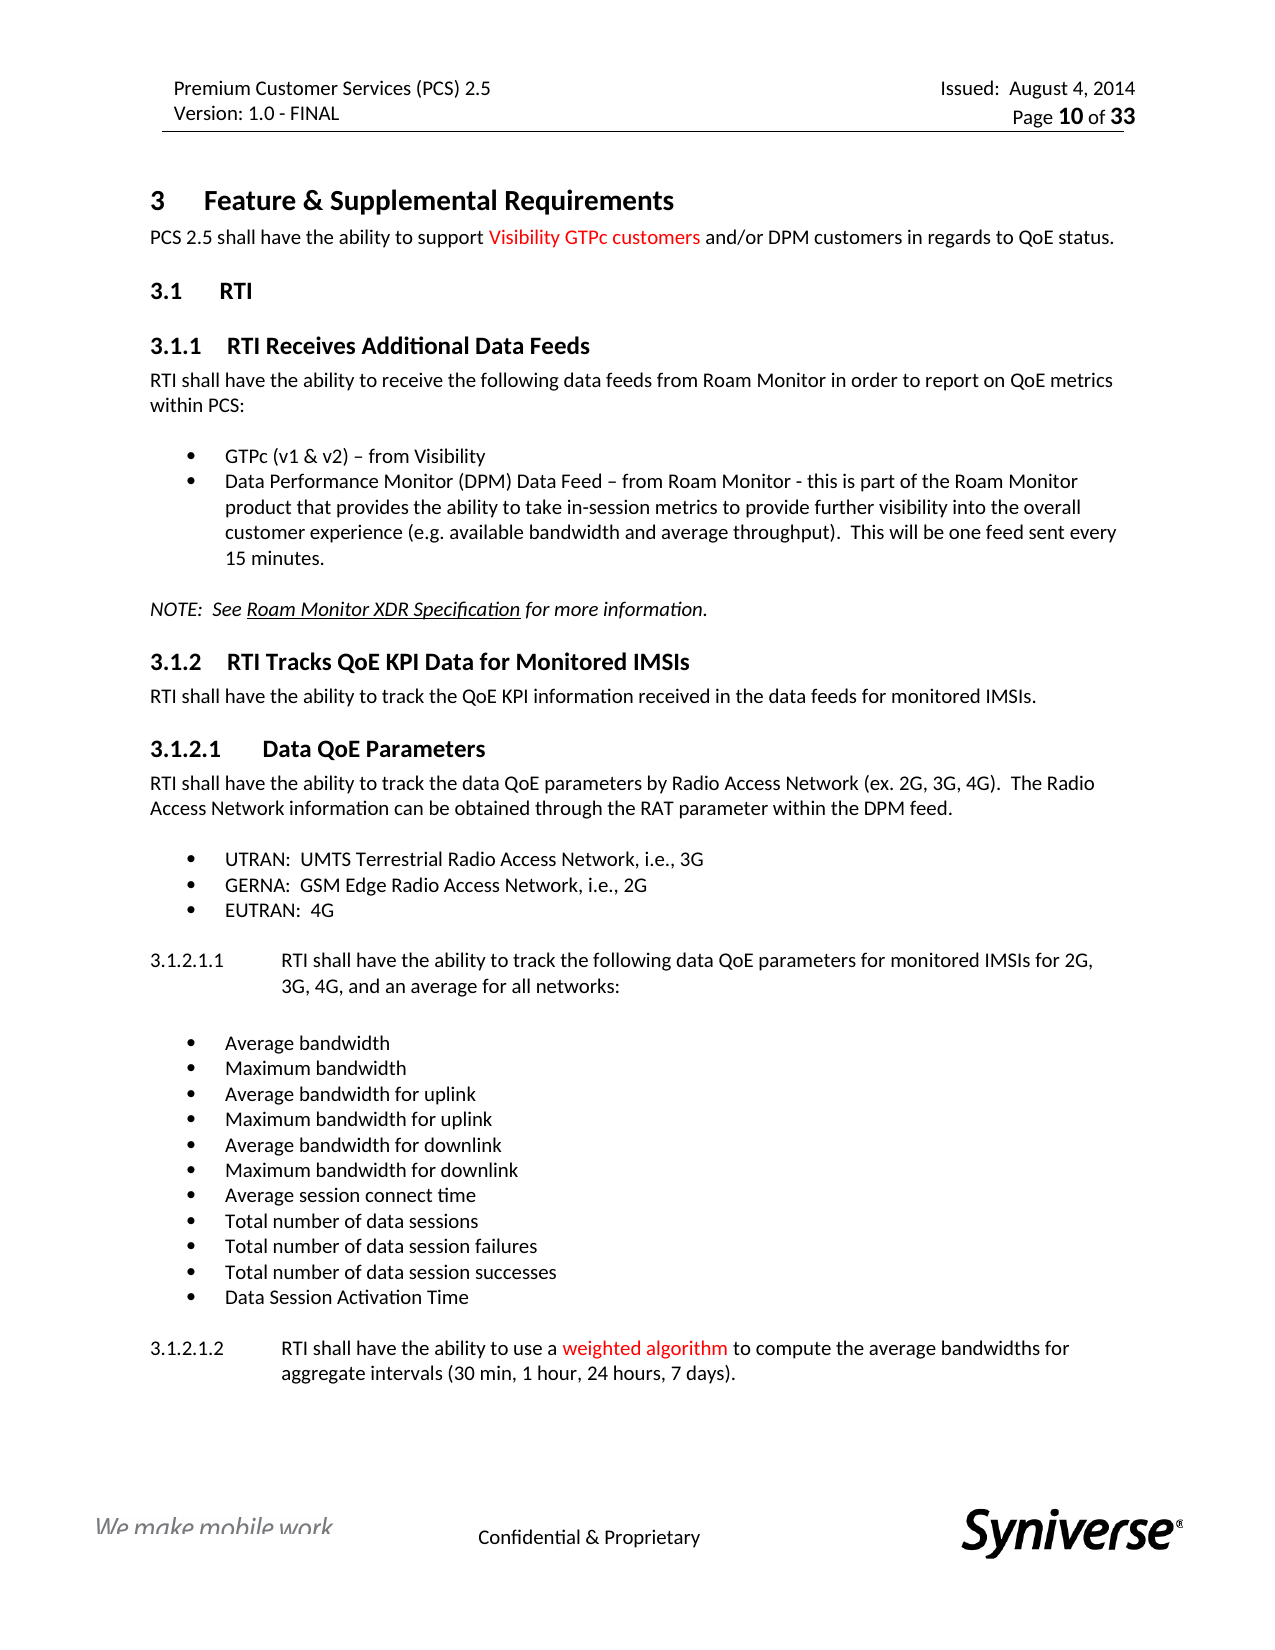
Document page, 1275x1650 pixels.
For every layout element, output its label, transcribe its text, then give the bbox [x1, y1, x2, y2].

subtitle RTI [150, 275, 1125, 305]
list Average bandwidth for downlink [187, 1132, 1125, 1157]
list EUTRAN: 4G [187, 897, 1125, 923]
list Total number of data session successes [187, 1259, 1125, 1284]
subtitle Data QoE Parameters [150, 733, 1125, 764]
list Maximum bandwidth for downlink [187, 1157, 1125, 1183]
text RTI shall have the ability to receive the following data feeds from Roam Monitor in order to report on QoE metrics within PCS: [150, 367, 1125, 418]
subtitle RTI Tracks QoE KPI Data for Monitored IMSIs [150, 646, 1125, 677]
list Total number of data sessions [187, 1208, 1125, 1233]
list UTRAN: UMTS Terrestrial Radio Access Network, i.e., 3G [187, 846, 1125, 872]
subtitle RTI shall have the ability to track the following data QoE parameters for monitored IMSIs for 2G, 3G, 4G, and an average for all networks: [150, 948, 1125, 998]
list GTPc (v1 & v2) – from Visibility [187, 443, 1125, 469]
list Data Session Activation Time [187, 1284, 1125, 1310]
list Maximum bandwidth [187, 1056, 1125, 1081]
text NOTE: See Roam Monitor XDR Specification for more information. [150, 596, 1125, 621]
subtitle Feature & Supplemental Requirements [150, 182, 1125, 218]
picture [97, 1517, 335, 1533]
subtitle RTI Receives Additional Data Feeds [150, 330, 1125, 361]
subtitle RTI shall have the ability to use a weighted algorithm to compute the average bandwidths for aggregate intervals (30 min, 1 hour, 24 hours, 7 days). [150, 1335, 1125, 1386]
list GERNA: GSM Edge Radio Access Network, i.e., 2G [187, 872, 1125, 897]
list Average bandwidth for uplink [187, 1081, 1125, 1106]
picture [961, 1508, 1183, 1559]
list Total number of data session failures [187, 1233, 1125, 1259]
list Data Performance Monitor (DPM) Data Feed – from Roam Monitor - this is part of the Roam Monitor product that provides the ability to take in-session metrics to provide further visibility into the overall customer experience (e.g. available bandwidth and average throughput). This will be one feed sent every 15 minutes. [187, 469, 1125, 570]
text PCS 2.5 shall have the ability to support Visibility GTPc customers and/or DPM customers in regards to QoE status. [150, 224, 1125, 250]
text RTI shall have the ability to track the data QoE parameters by Radio Access Network (ex. 2G, 3G, 4G). The Radio Access Network information can be obtained through the RAT parameter within the DPM feed. [150, 770, 1125, 821]
list Average session connect time [187, 1183, 1125, 1208]
list Maximum bandwidth for uplink [187, 1106, 1125, 1132]
text RTI shall have the ability to track the QoE KPI information received in the data feeds for monitored IMSIs. [150, 683, 1125, 708]
list Average bandwidth [187, 1030, 1125, 1056]
